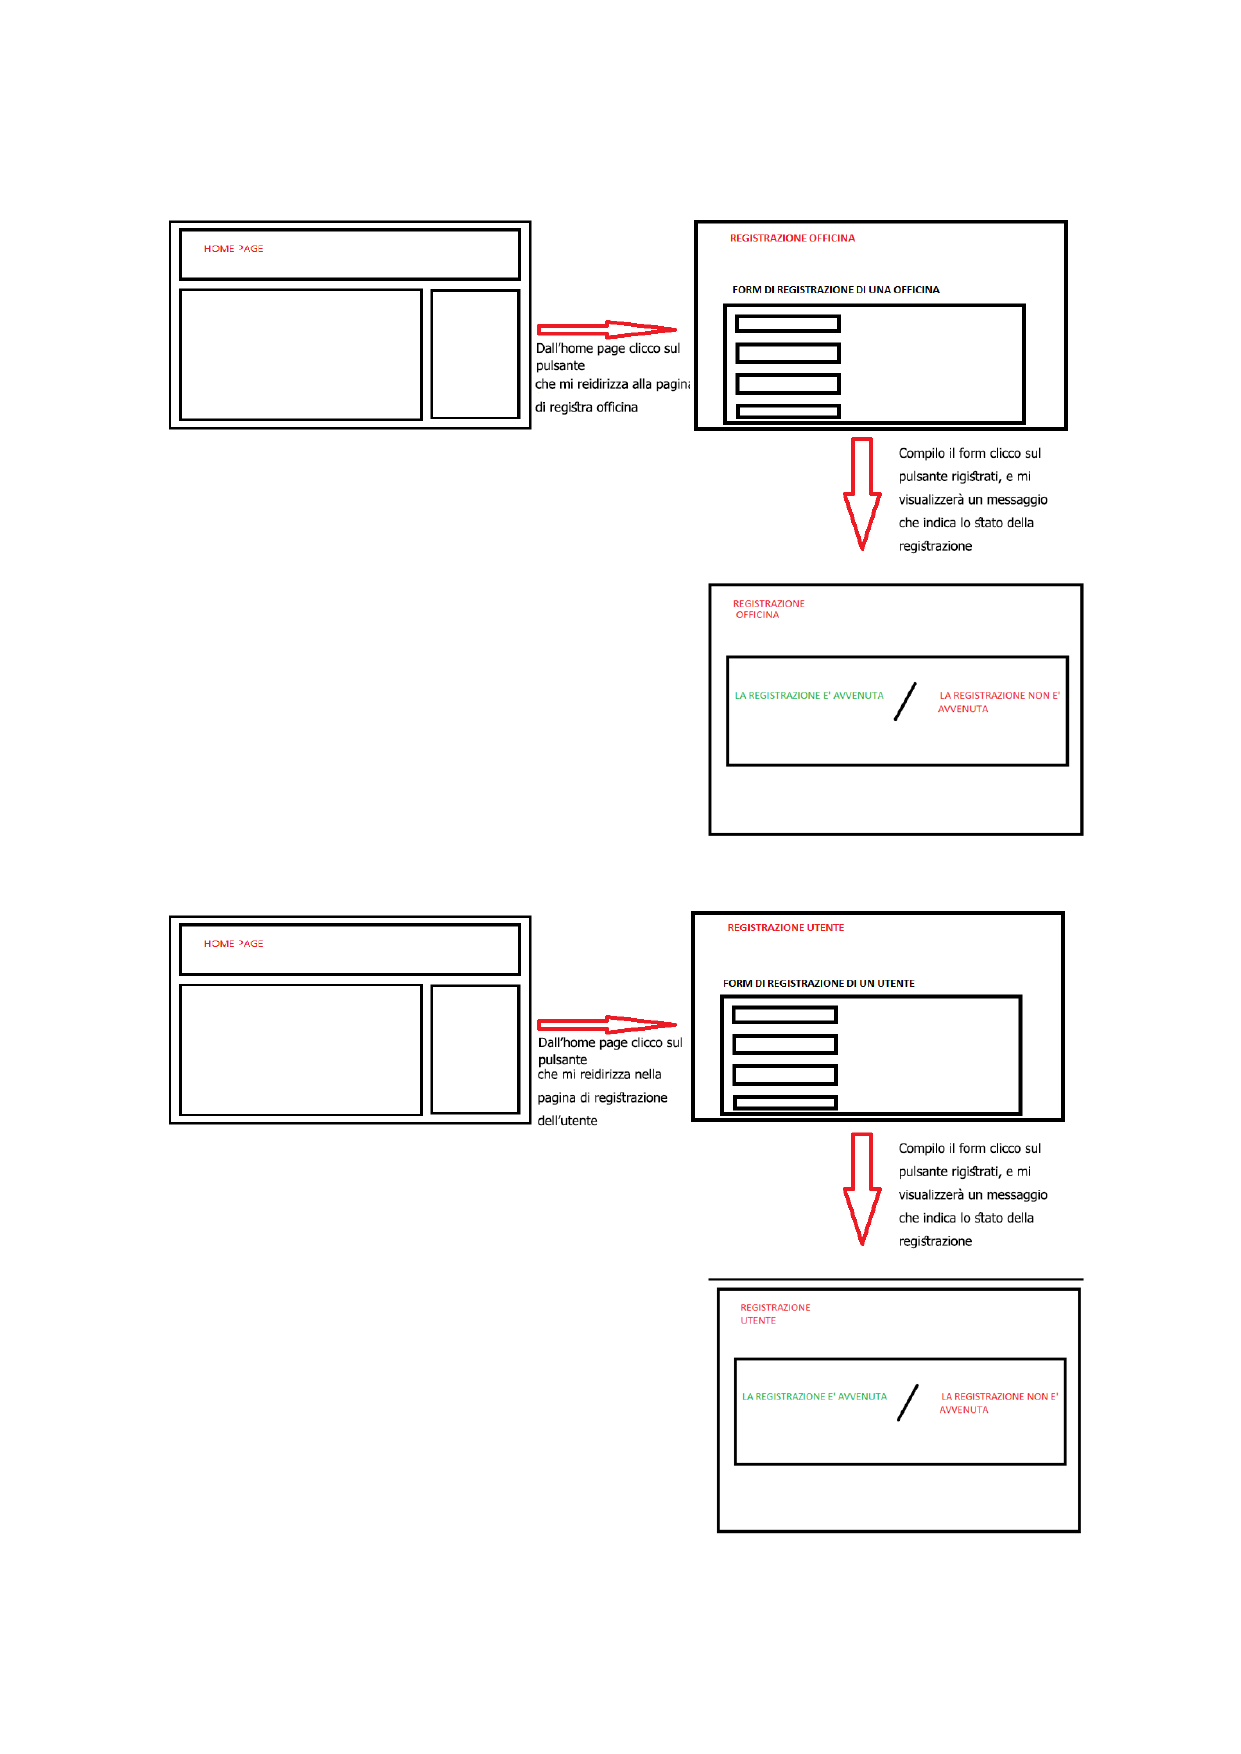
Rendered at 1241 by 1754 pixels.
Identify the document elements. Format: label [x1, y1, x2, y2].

picture [126, 178, 1123, 1555]
